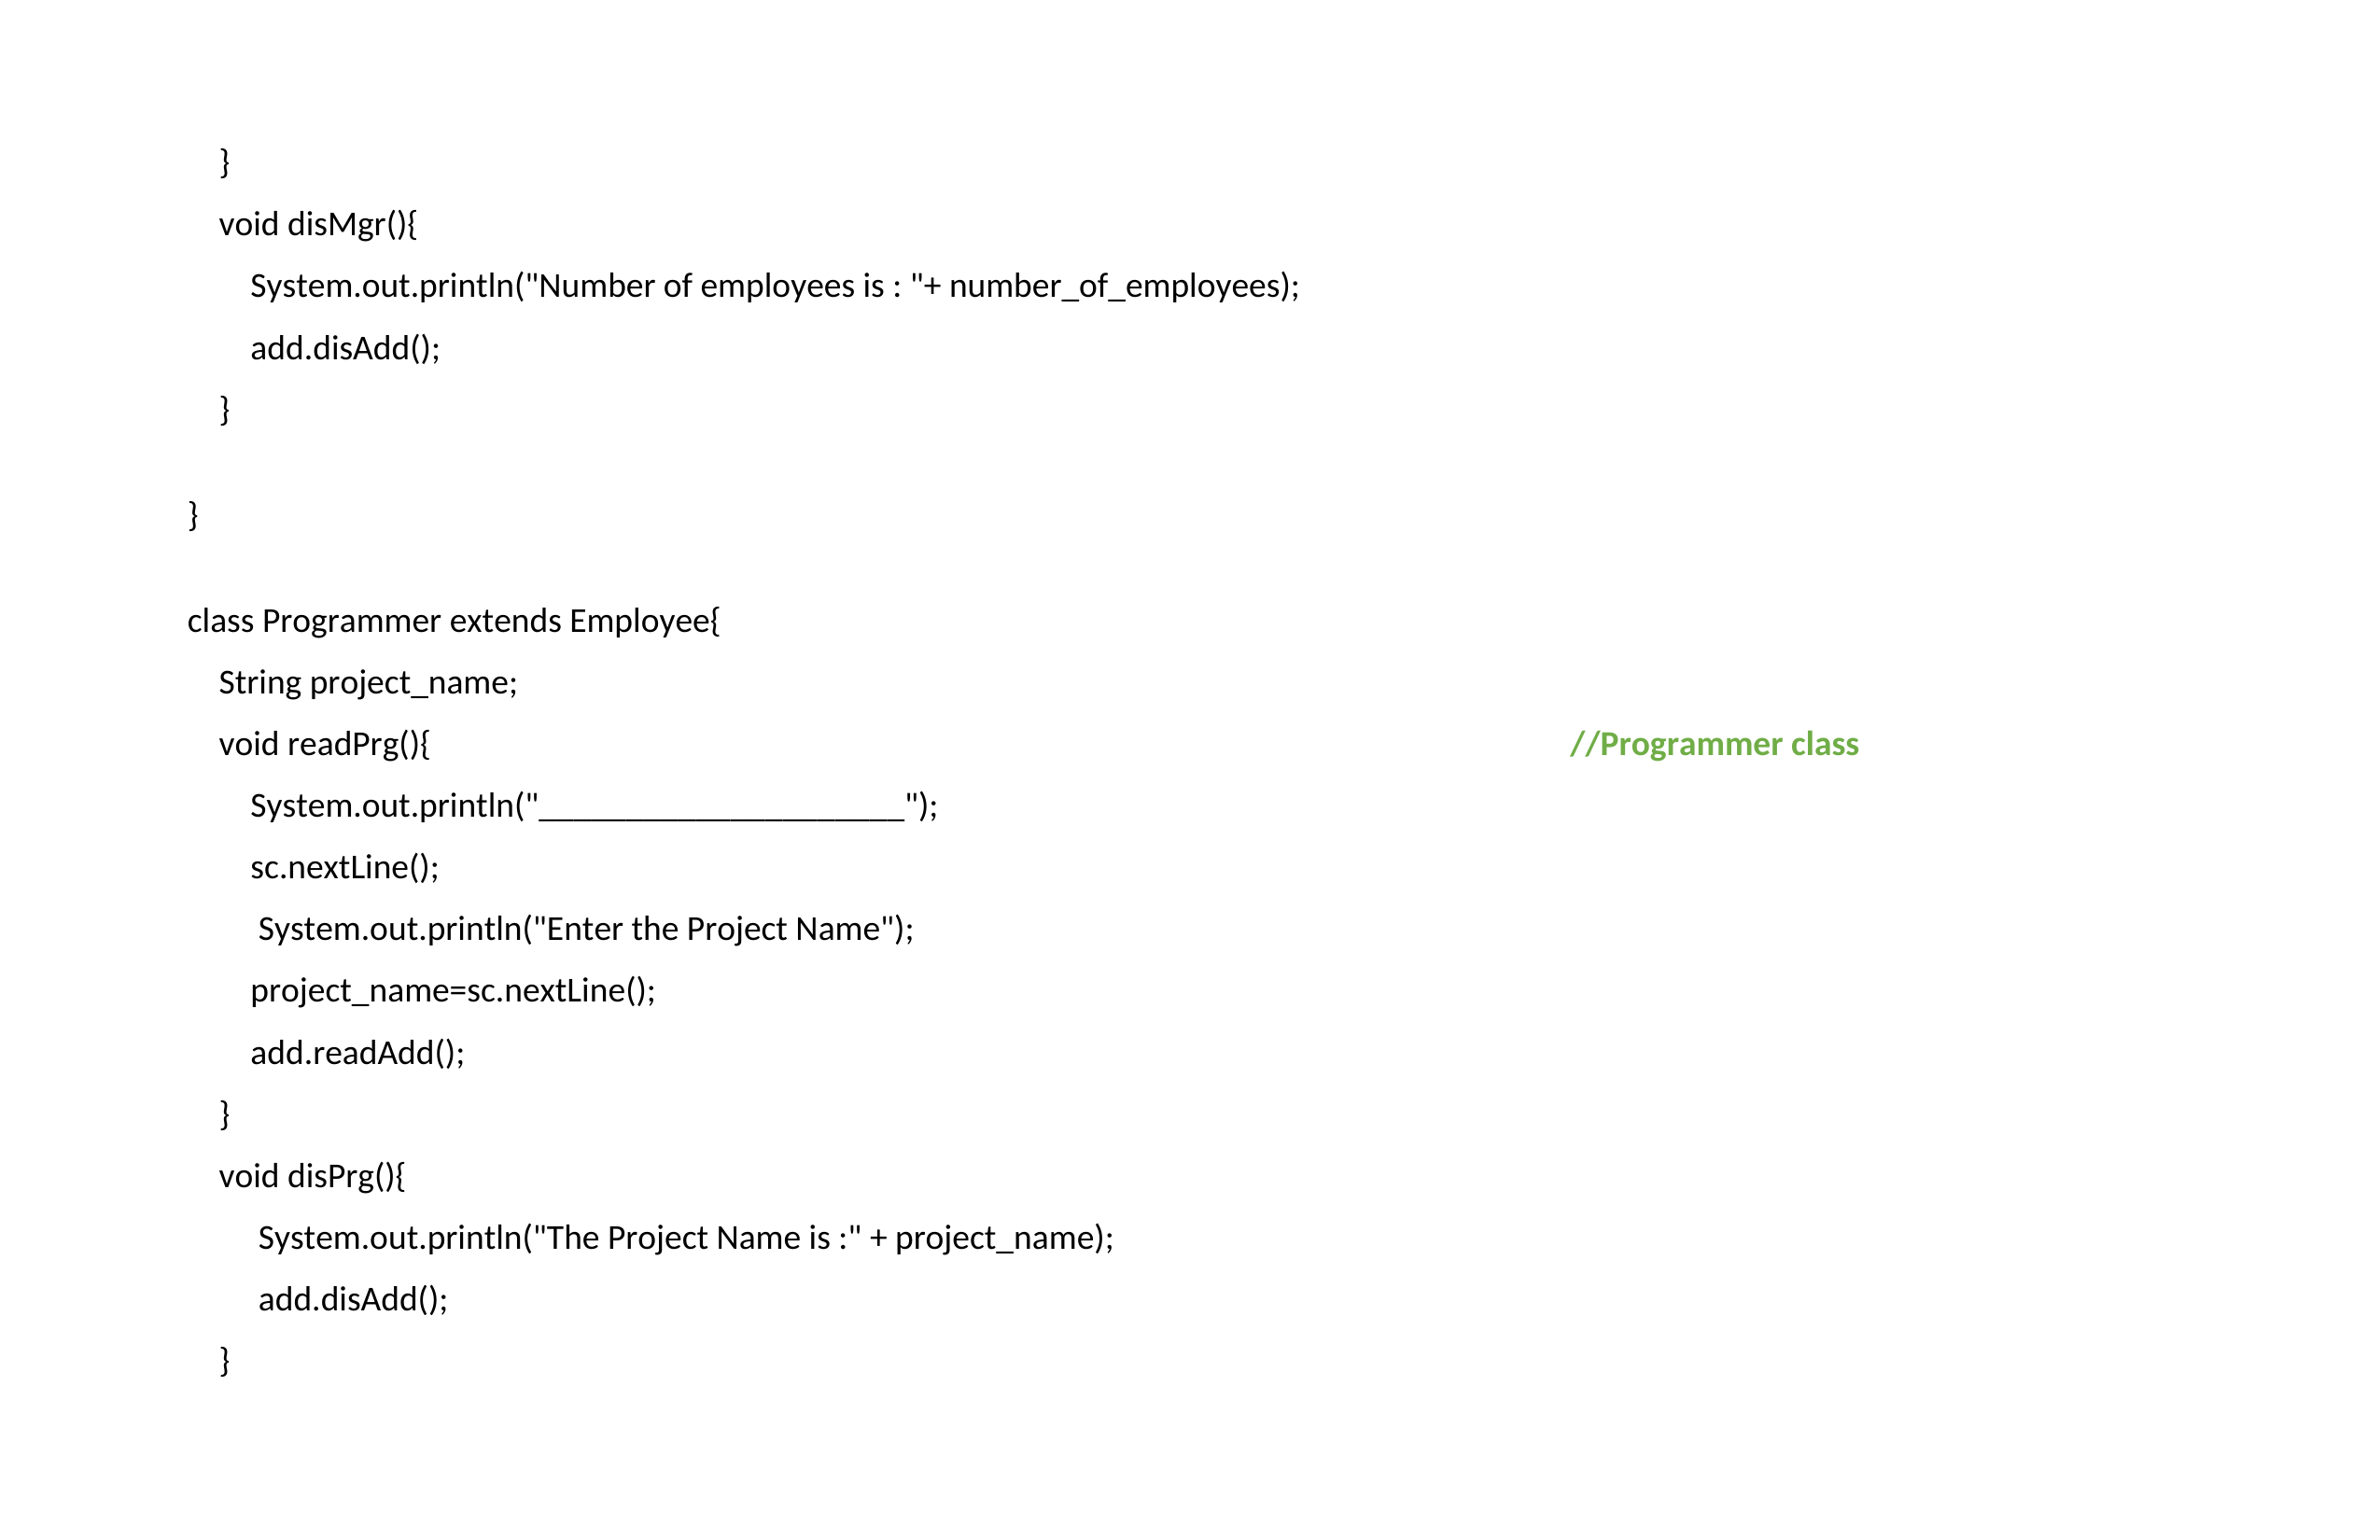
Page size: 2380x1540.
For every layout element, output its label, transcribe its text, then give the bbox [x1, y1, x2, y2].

text class Programmer extends Employee{ [140, 598, 2240, 640]
text add.disAdd(); [140, 325, 2240, 368]
text add.disAdd(); [140, 1277, 2240, 1320]
text void disPrg(){ [140, 1154, 2240, 1197]
text System.out.println("The Project Name is :" + project_name); [140, 1215, 2240, 1258]
text add.readAdd(); [140, 1030, 2240, 1072]
text void readPrg(){ //Programmer class [140, 721, 2240, 764]
text } [140, 1092, 2240, 1135]
text String project_name; [140, 660, 2240, 703]
text System.out.println("Number of employees is : "+ number_of_employees); [140, 263, 2240, 306]
text project_name=sc.nextLine(); [140, 968, 2240, 1011]
text } [140, 140, 2240, 183]
text } [140, 493, 2240, 535]
text } [140, 386, 2240, 429]
text } [140, 1338, 2240, 1381]
text void disMgr(){ [140, 202, 2240, 245]
text System.out.println("_____________________"); [140, 783, 2240, 826]
text System.out.println("Enter the Project Name"); [140, 906, 2240, 949]
text sc.nextLine(); [140, 845, 2240, 888]
